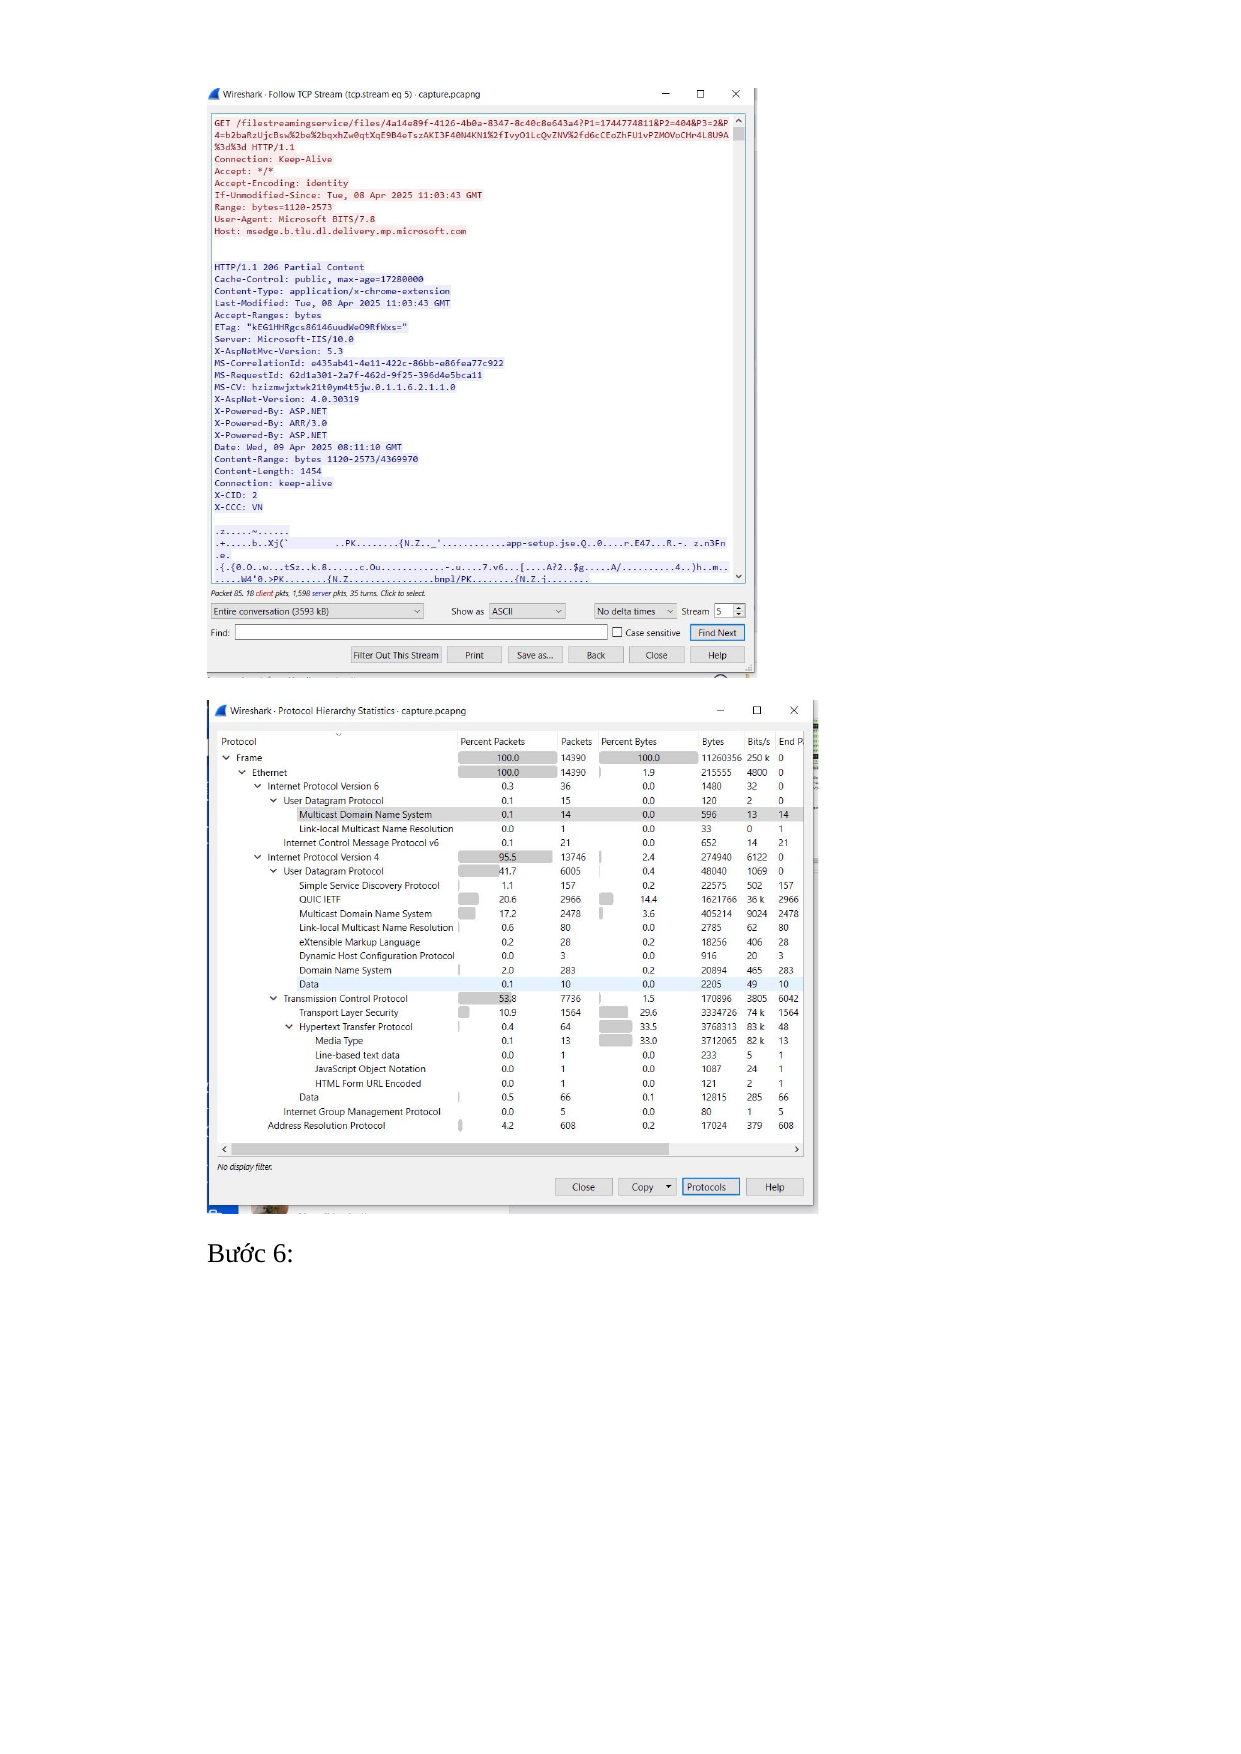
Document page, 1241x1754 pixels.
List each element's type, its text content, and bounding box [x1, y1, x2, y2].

picture [206, 700, 819, 1214]
picture [206, 88, 758, 678]
text Bước 6: [207, 1237, 1152, 1268]
